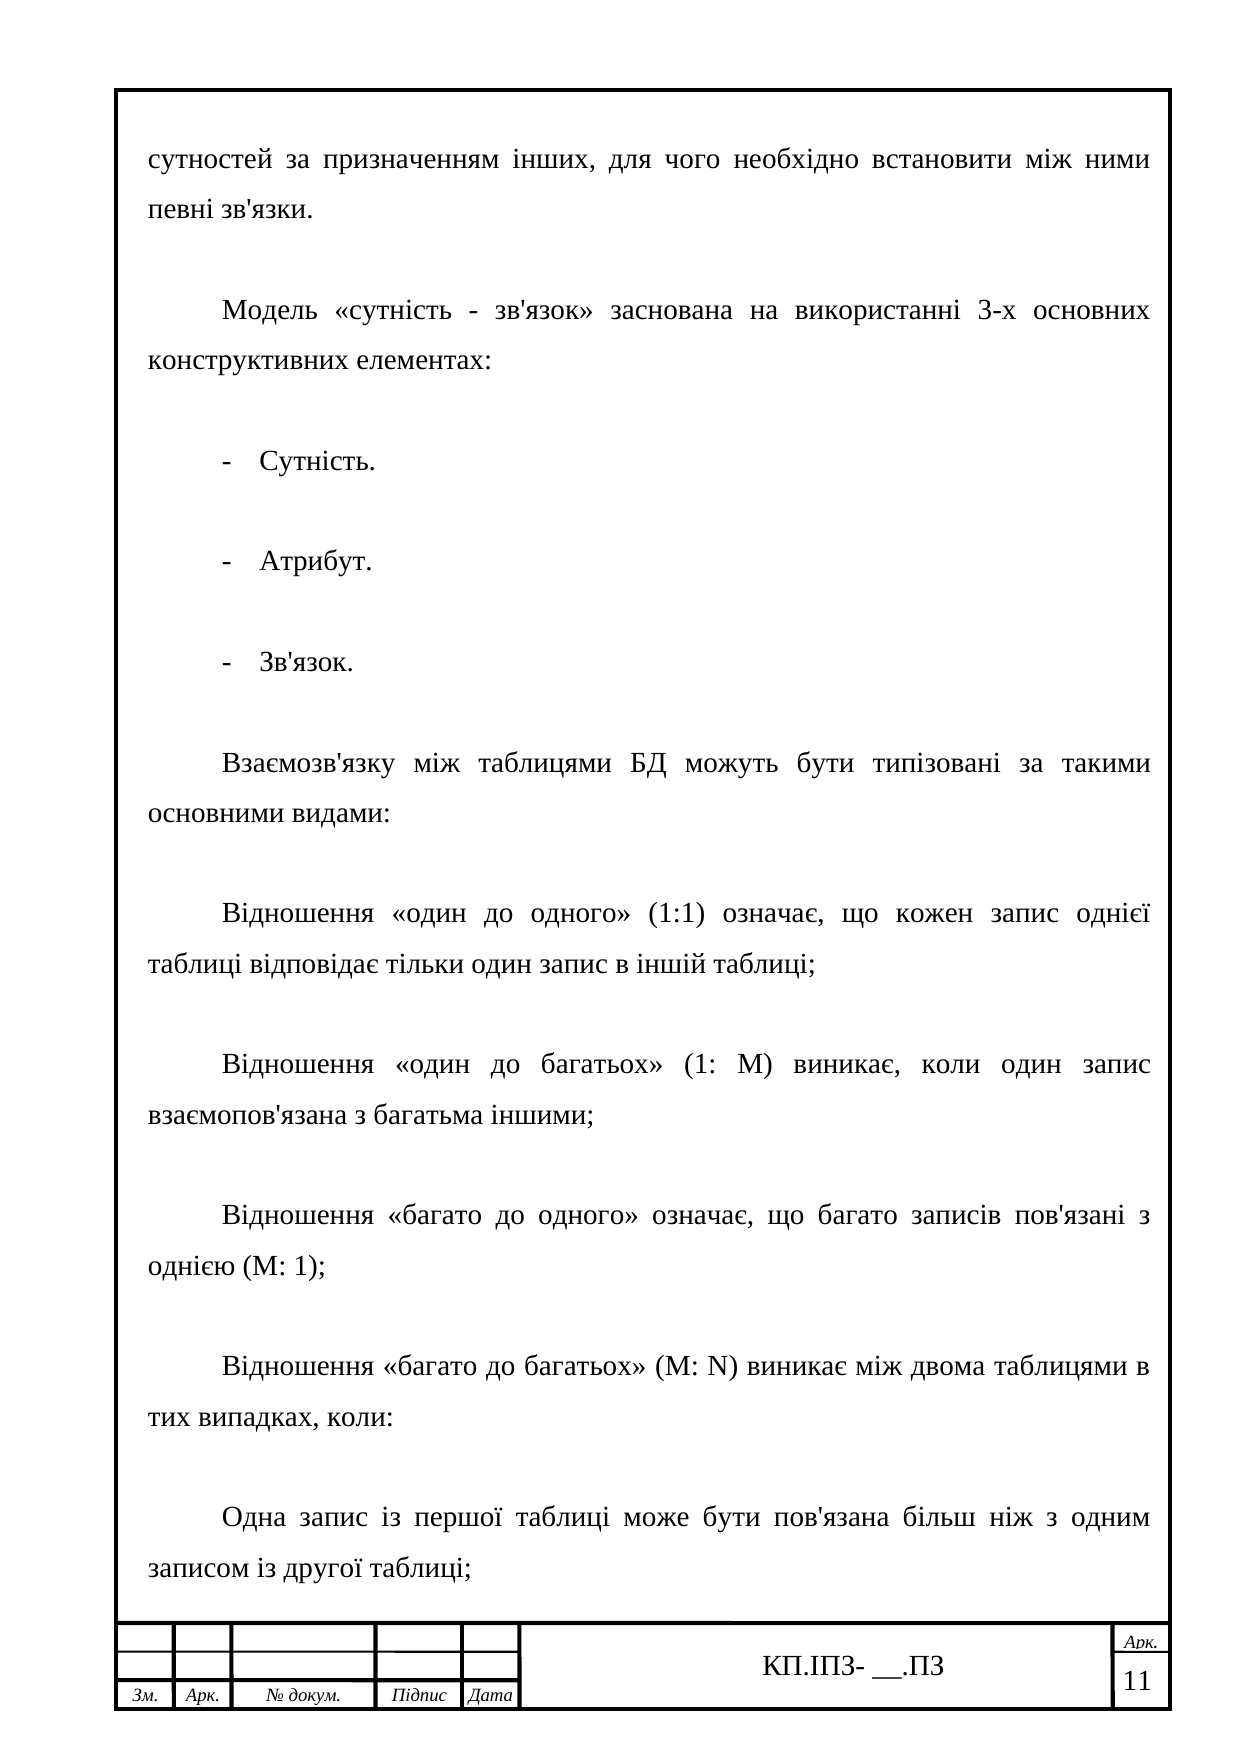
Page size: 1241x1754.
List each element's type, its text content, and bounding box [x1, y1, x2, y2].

list Зв'язок. [222, 644, 1152, 678]
text Взаємозв'язку між таблицями БД можуть бути типізовані за такими основними видами: [148, 745, 1152, 828]
text Відношення «один до багатьох» (1: М) виникає, коли один запис взаємопов'язана з багатьма іншими; [148, 1047, 1152, 1130]
text Відношення «багато до багатьох» (M: N) виникає між двома таблицями в тих випадках, коли: [148, 1348, 1152, 1432]
text Одна запис із першої таблиці може бути пов'язана більш ніж з одним записом із другої таблиці; [148, 1499, 1152, 1583]
list Атрибут. [222, 543, 1152, 577]
text Відношення «один до одного» (1:1) означає, що кожен запис однієї таблиці відповідає тільки один запис в іншій таблиці; [148, 896, 1152, 979]
list Сутність. [222, 443, 1152, 476]
text Модель «сутність - зв'язок» заснована на використанні 3-х основних конструктивних елементах: [148, 292, 1152, 376]
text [148, 141, 1152, 225]
text Відношення «багато до одного» означає, що багато записів пов'язані з однією (М: 1); [148, 1197, 1152, 1281]
